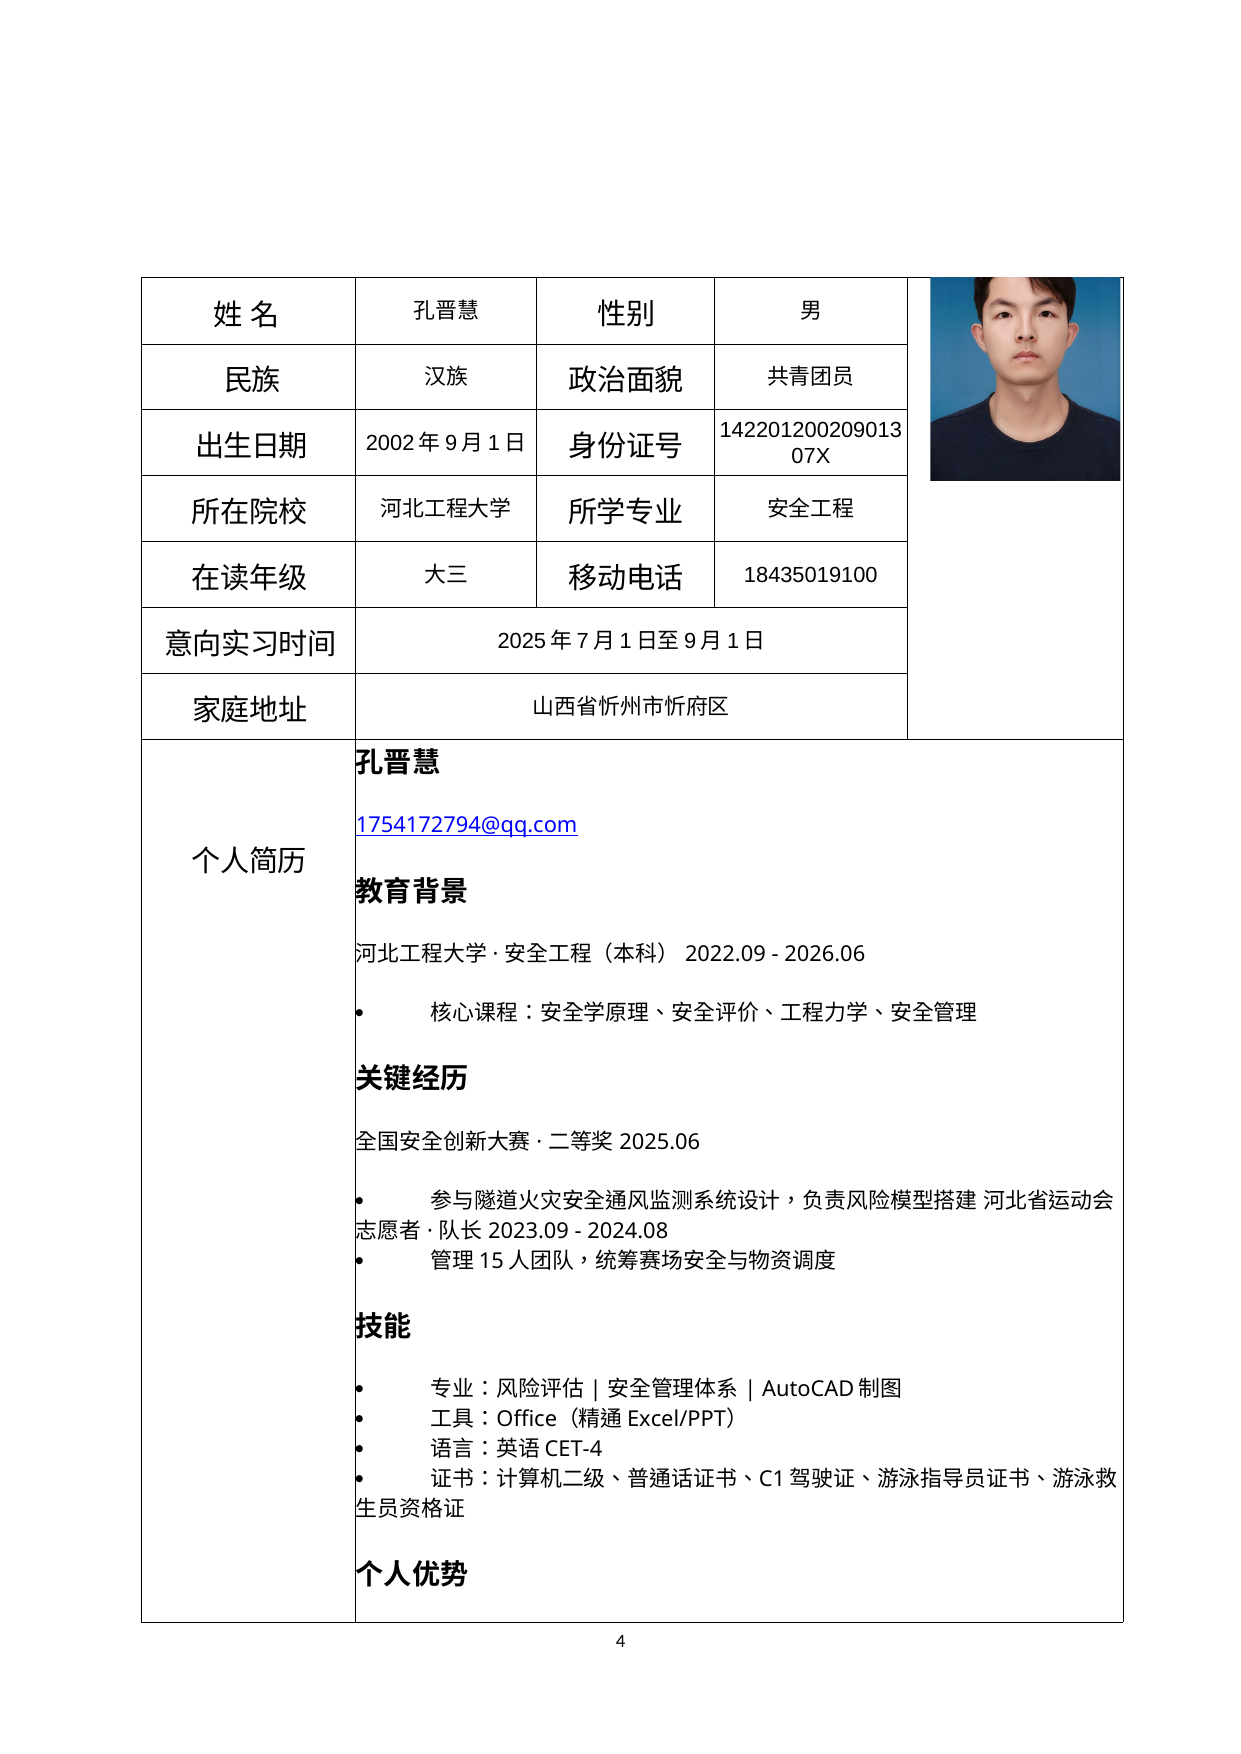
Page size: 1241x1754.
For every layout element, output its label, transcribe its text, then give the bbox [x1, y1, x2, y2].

table_cell 政治面貌 [537, 345, 714, 409]
table_cell 大三 [356, 542, 536, 607]
table_cell 河北工程大学 [356, 476, 536, 541]
table_header 性别 [537, 278, 714, 343]
table_header 姓 名 [142, 278, 355, 343]
table_cell 2002年9月1日 [356, 410, 536, 475]
table_cell 安全工程 [715, 476, 907, 541]
table_cell 汉族 [356, 345, 536, 409]
table_header 孔晋慧 [356, 278, 536, 343]
picture [930, 277, 1121, 481]
table_cell 14220120020901307X [715, 410, 907, 475]
table_cell 所学专业 [537, 476, 714, 541]
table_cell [356, 740, 1123, 1621]
table_cell 身份证号 [537, 410, 714, 475]
table_header [908, 278, 1123, 739]
table_header 男 [715, 278, 907, 343]
table_cell 18435019100 [715, 542, 907, 607]
table_cell 家庭地址 [142, 674, 355, 739]
table_cell 山西省忻州市忻府区 [356, 674, 907, 739]
table_cell 所在院校 [142, 476, 355, 541]
table_cell 意向实习时间 [142, 608, 355, 673]
table_cell 民族 [142, 345, 355, 409]
table_cell 移动电话 [537, 542, 714, 607]
table_cell 个人简历 [142, 740, 355, 1621]
table_cell 共青团员 [715, 345, 907, 409]
table_cell 2025年7月1日至9月1日 [356, 608, 907, 673]
table_cell 出生日期 [142, 410, 355, 475]
table_cell 在读年级 [142, 542, 355, 607]
